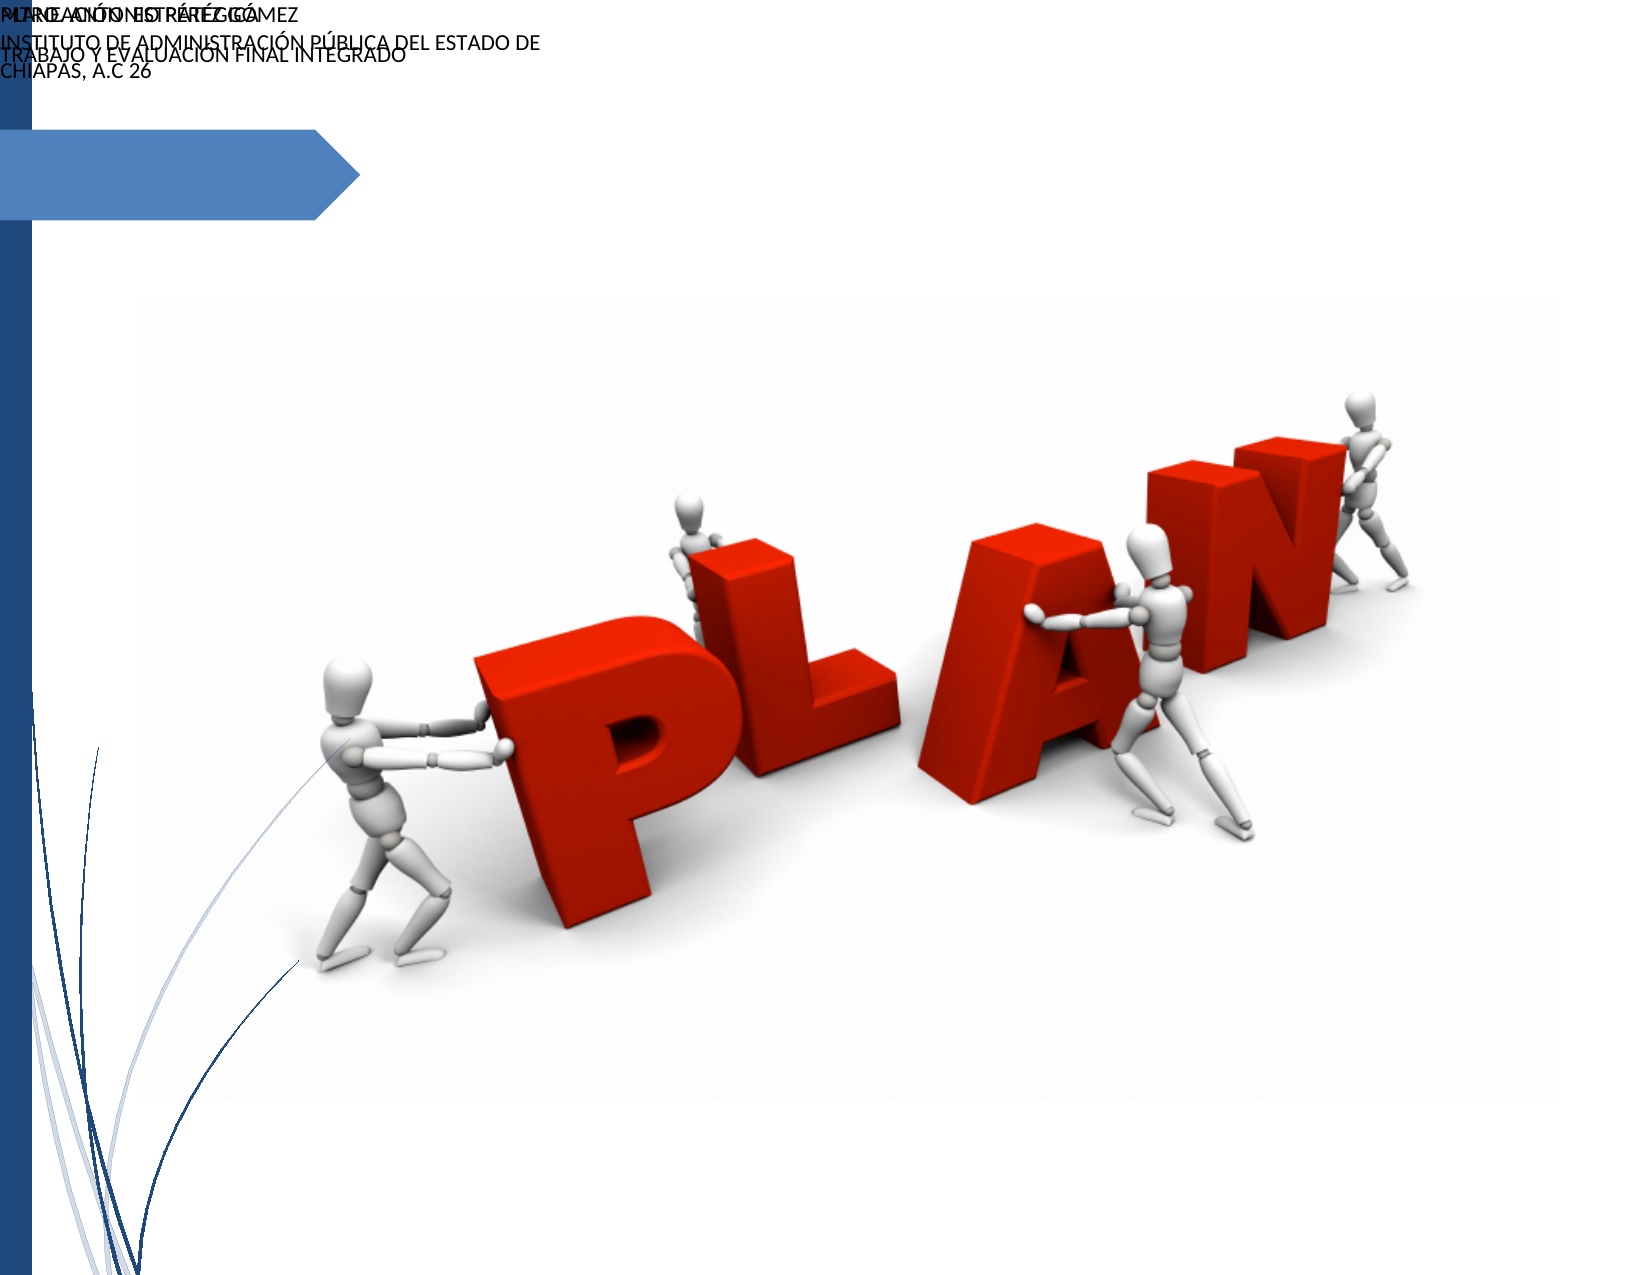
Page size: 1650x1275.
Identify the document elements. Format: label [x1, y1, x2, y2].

picture [137, 298, 1561, 1100]
